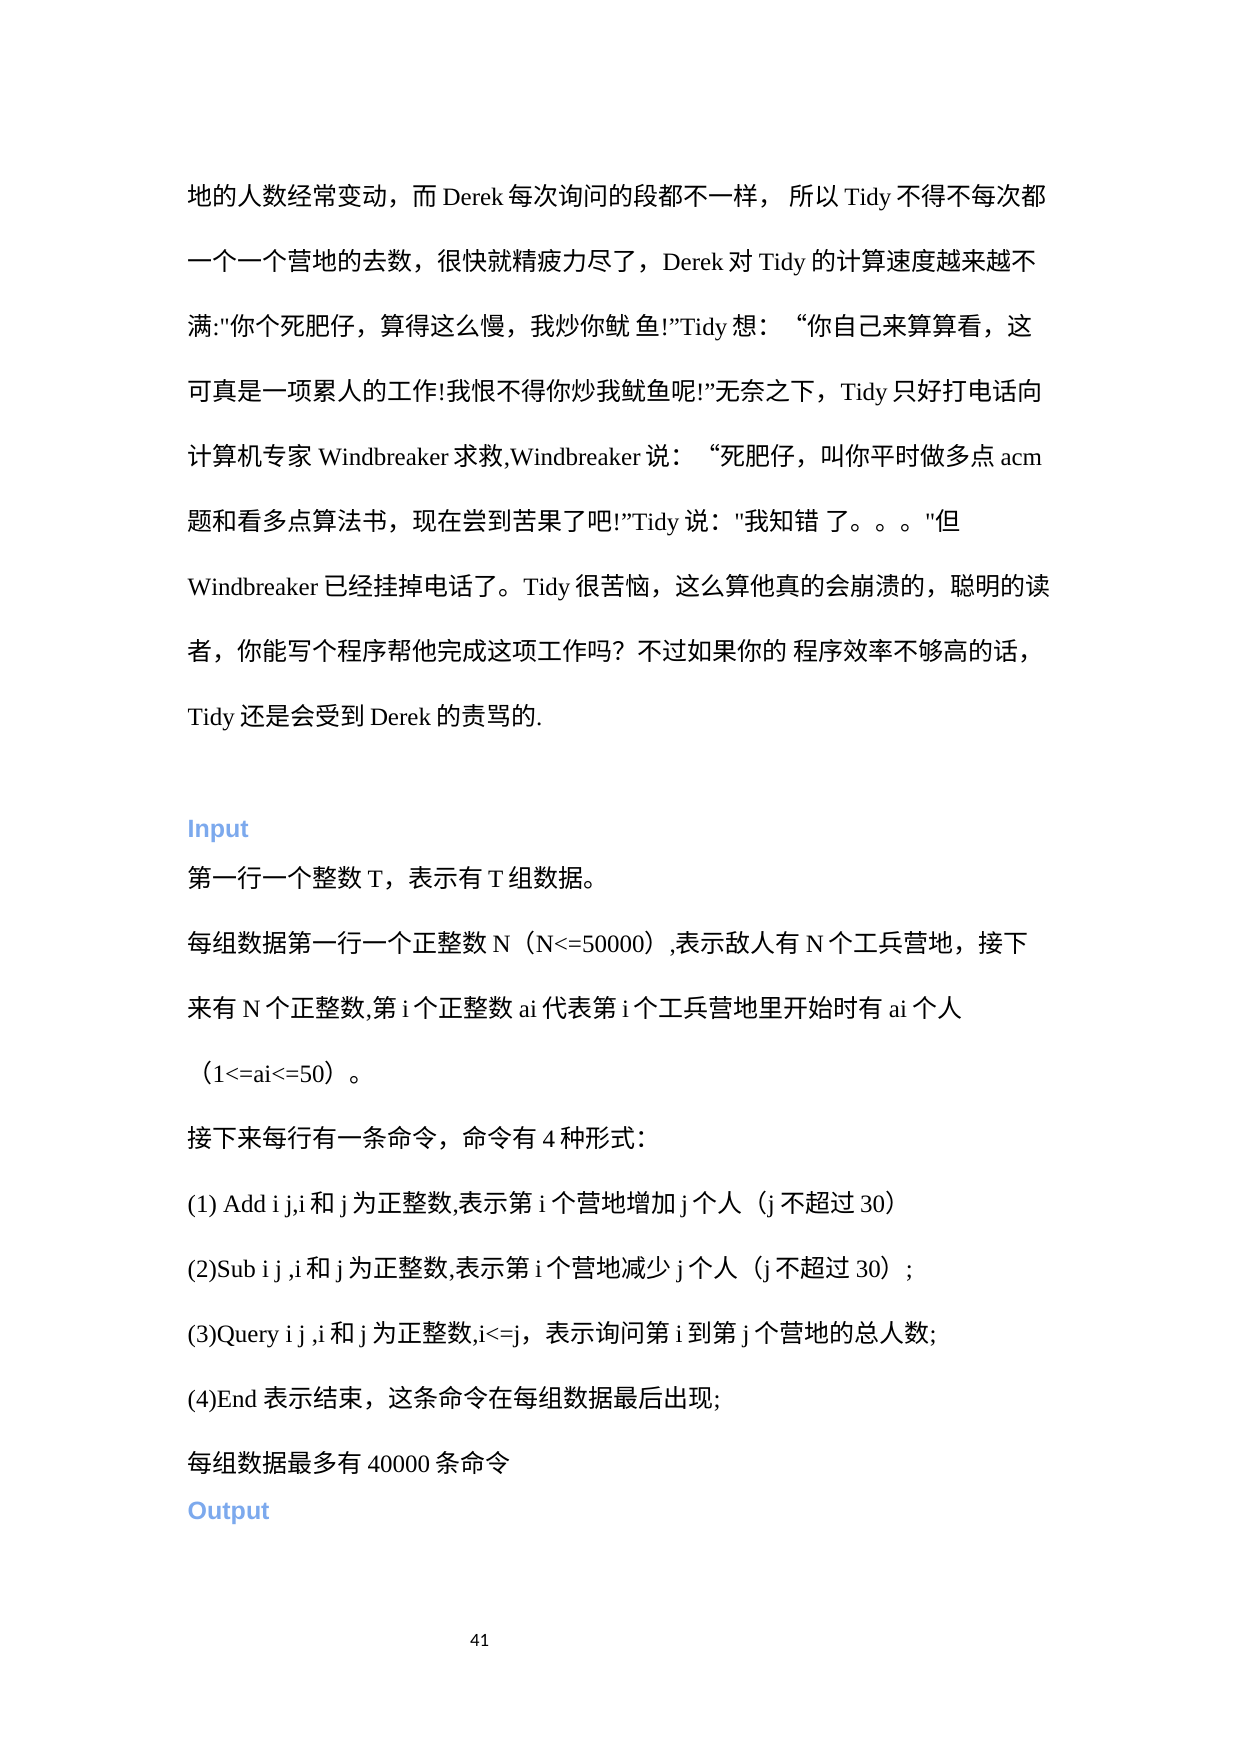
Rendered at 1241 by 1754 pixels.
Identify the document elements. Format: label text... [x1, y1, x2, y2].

text Input [187, 812, 1053, 844]
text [187, 162, 1053, 747]
text Output [187, 1494, 1053, 1527]
text 第一行一个整数T，表示有T组数据。 每组数据第一行一个正整数N（N<=50000）,表示敌人有N个工兵营地，接下来有N个正整数,第i个正整数ai代表第i个工兵营地里开始时有ai个人（1<=ai<=50）。 接下来每行有一条命令，命令有4种形式： (1) Add i j,i和j为正整数,表示第i个营地增加j个人（j不超过30） (2)Sub i j ,i和j为正整数,表示第i个营地减少j个人（j不超过30）; (3)Query i j ,i和j为正整数,i<=j，表示询问第i到第j个营地的总人数; (4)End 表示结束，这条命令在每组数据最后出现; 每组数据最多有40000条命令 [187, 844, 1053, 1494]
